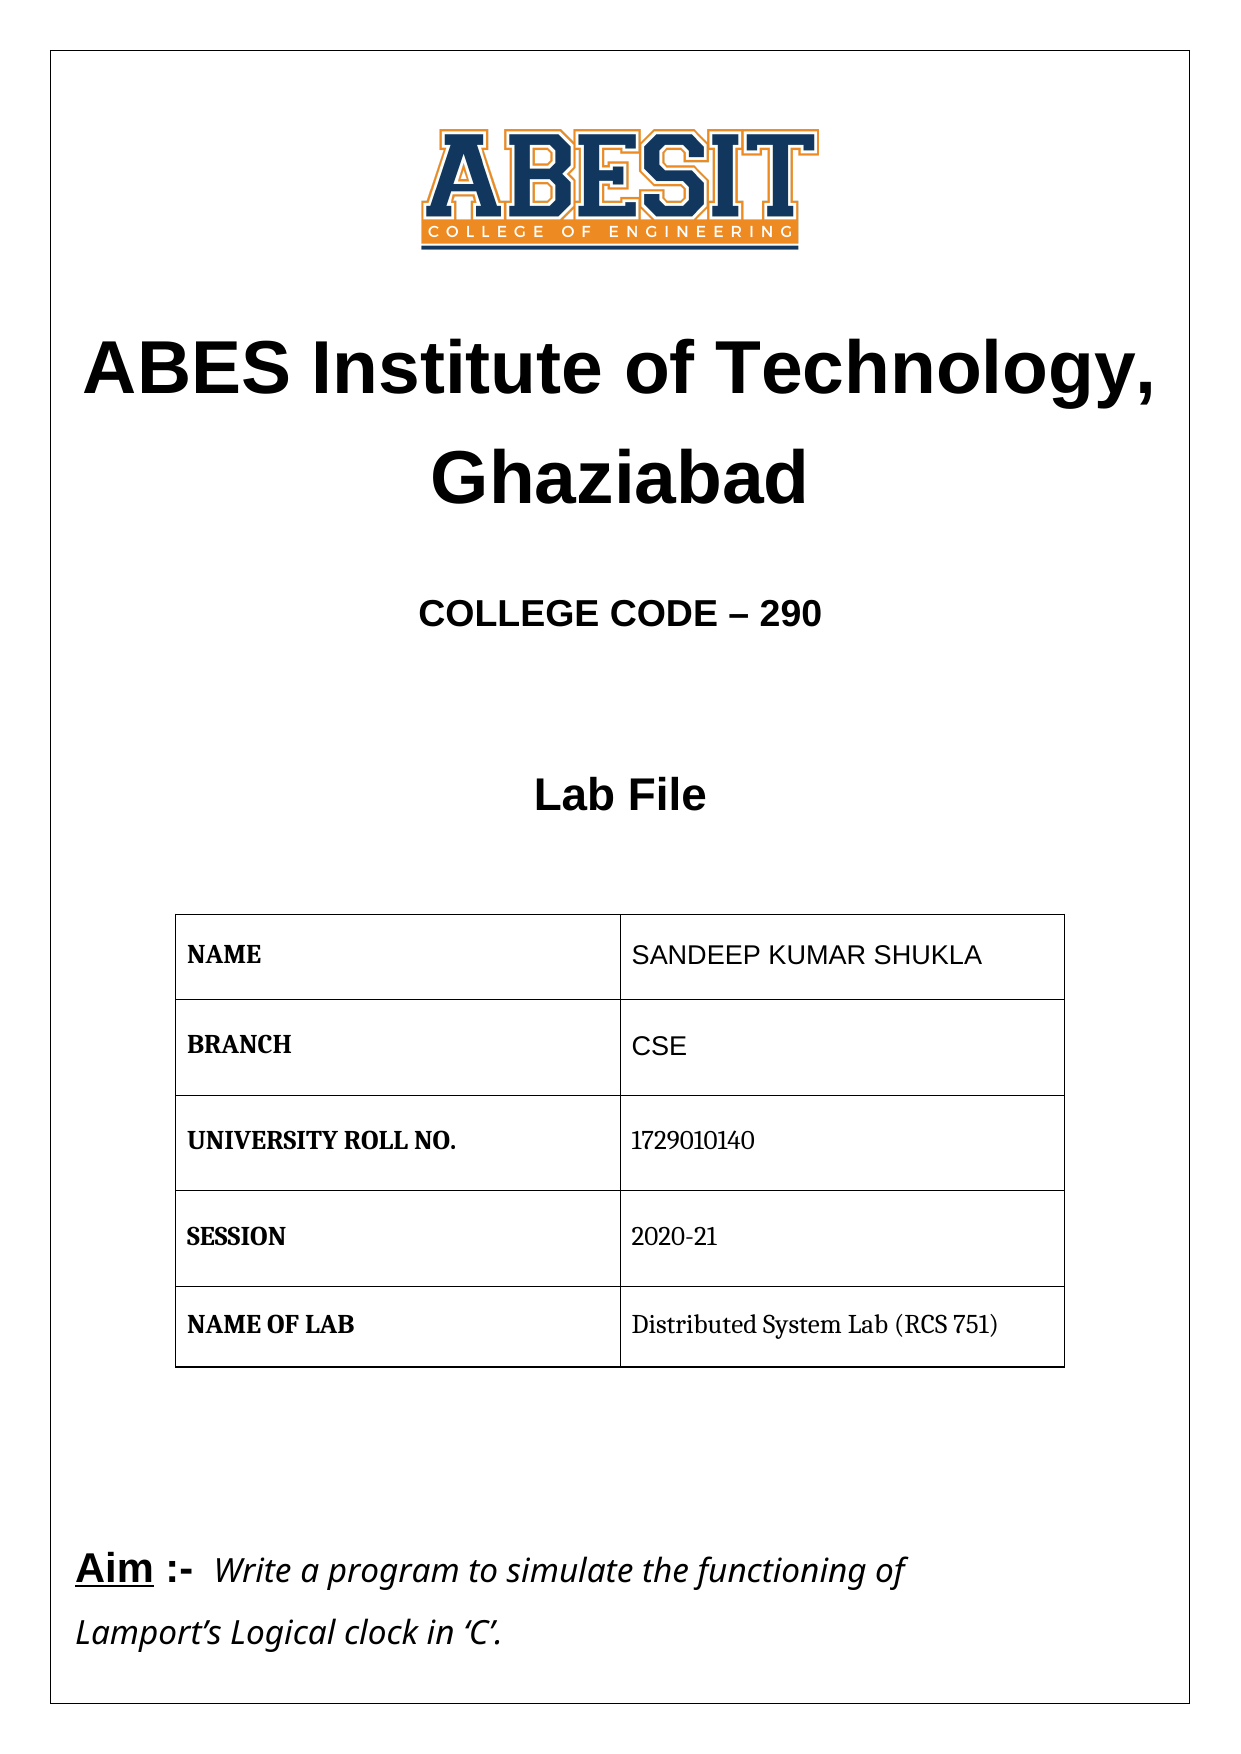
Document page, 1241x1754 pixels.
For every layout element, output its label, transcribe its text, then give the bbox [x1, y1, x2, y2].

table_cell 2020-21 [621, 1191, 1064, 1286]
text COLLEGE CODE – 290 [75, 591, 1165, 634]
text Ghaziabad [75, 433, 1165, 519]
table_cell 1729010140 [621, 1096, 1064, 1190]
text Aim :- Write a program to simulate the functioning of [75, 1543, 1165, 1592]
table_cell UNIVERSITY ROLL NO. [176, 1096, 620, 1190]
table_cell Distributed System Lab (RCS 751) [621, 1287, 1064, 1366]
table_cell NAME OF LAB [176, 1287, 620, 1366]
table_cell BRANCH [176, 1000, 620, 1094]
table_header SANDEEP KUMAR SHUKLA [621, 915, 1064, 999]
text Lamport’s Logical clock in ‘C’. [75, 1609, 1165, 1654]
text ABES Institute of Technology, [75, 323, 1165, 410]
subtitle Lab File [75, 768, 1165, 821]
picture [421, 121, 819, 258]
table_header NAME [176, 915, 620, 999]
table_cell SESSION [176, 1191, 620, 1286]
table_cell CSE [621, 1000, 1064, 1094]
